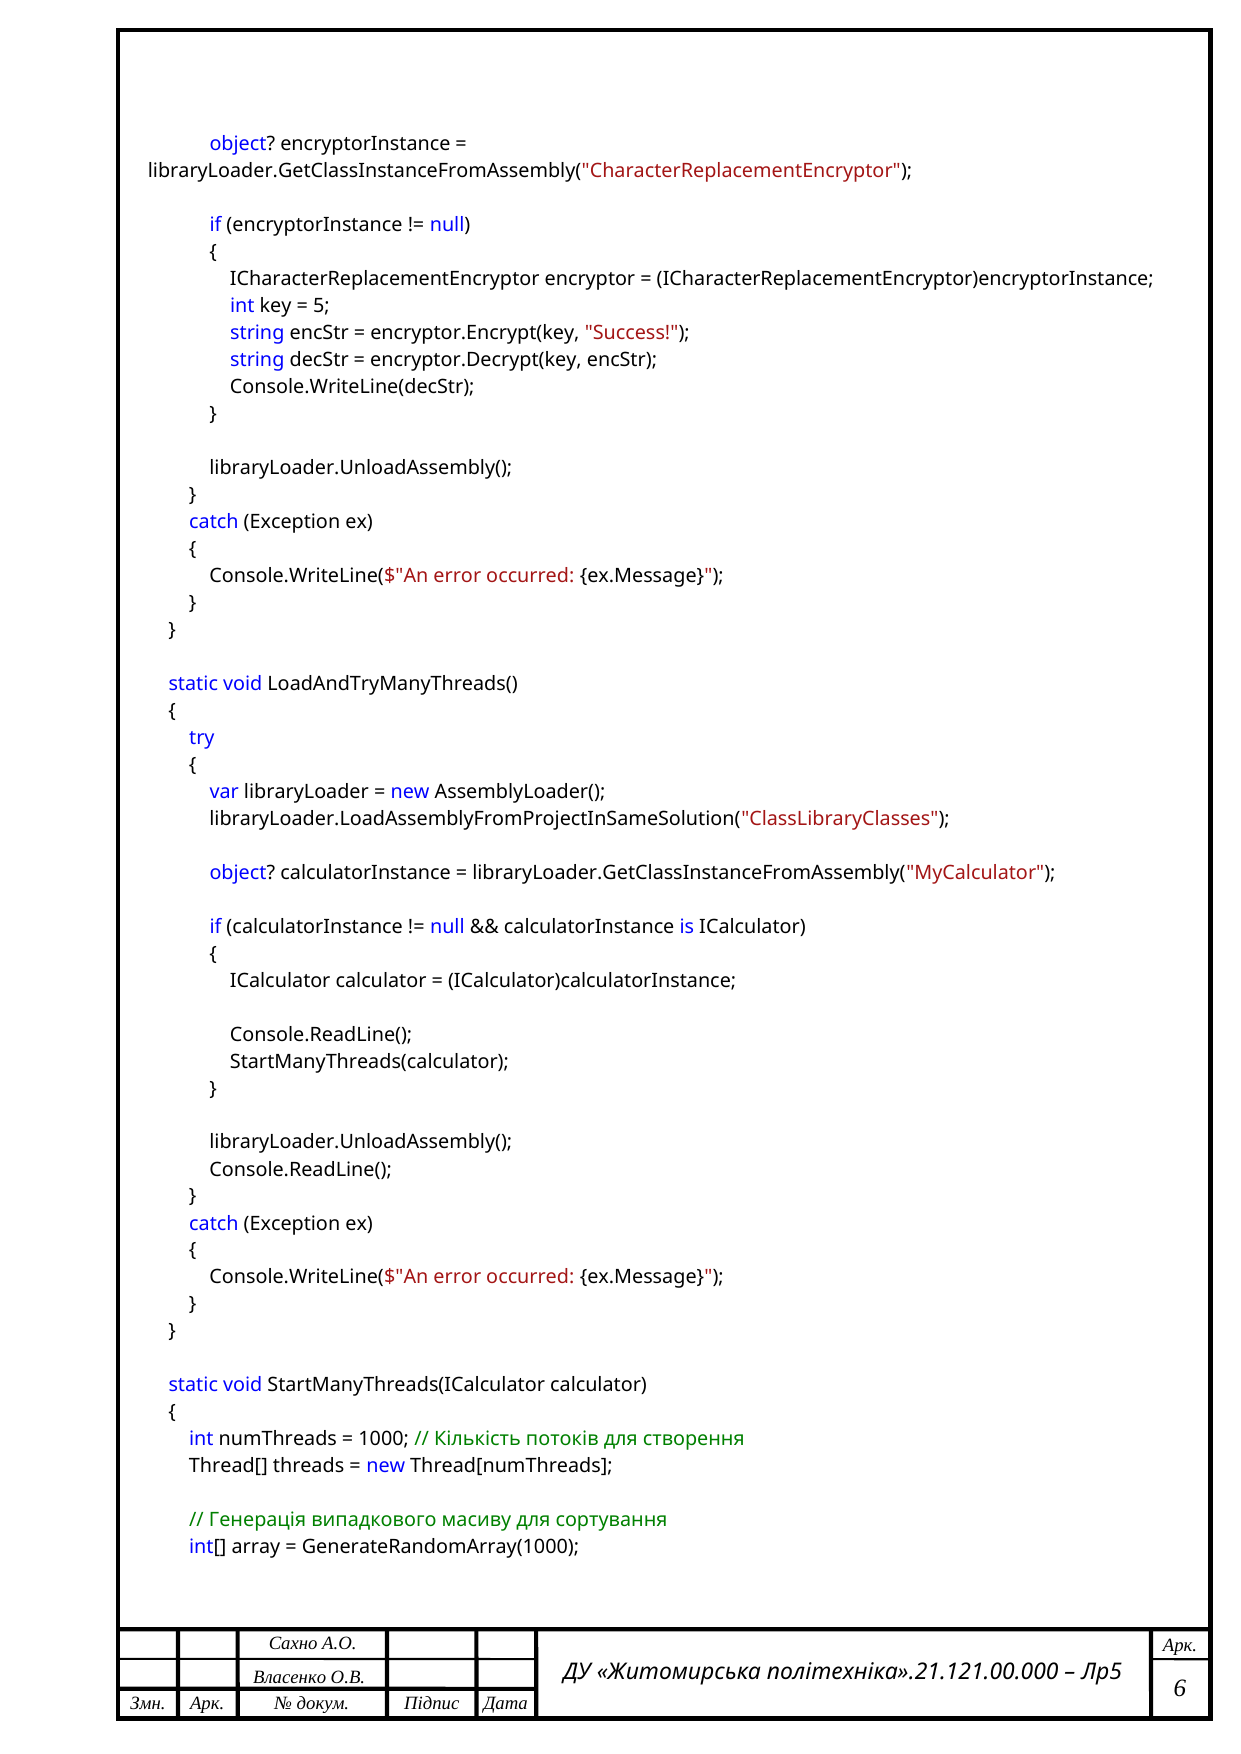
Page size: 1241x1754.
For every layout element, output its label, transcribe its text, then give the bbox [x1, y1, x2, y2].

text object? calculatorInstance = libraryLoader.GetClassInstanceFromAssembly("MyCalculator"); [148, 858, 1181, 885]
text } [148, 588, 1181, 615]
text StartManyThreads(calculator); [148, 1047, 1181, 1074]
text int numThreads = 1000; // Кількість потоків для створення [148, 1424, 1181, 1452]
text { [148, 1236, 1181, 1263]
text static void StartManyThreads(ICalculator calculator) [148, 1371, 1181, 1398]
text Console.WriteLine($"An error occurred: {ex.Message}"); [148, 561, 1181, 588]
text } [148, 1290, 1181, 1317]
text { [148, 939, 1181, 966]
text ICalculator calculator = (ICalculator)calculatorInstance; [148, 966, 1181, 993]
text { [148, 750, 1181, 777]
text int key = 5; [148, 291, 1181, 318]
text Console.WriteLine(decStr); [148, 372, 1181, 399]
text Console.ReadLine(); [148, 1020, 1181, 1047]
text } [148, 1317, 1181, 1344]
text { [148, 696, 1181, 723]
text { [148, 1398, 1181, 1424]
text string encStr = encryptor.Encrypt(key, "Success!"); [148, 318, 1181, 345]
text var libraryLoader = new AssemblyLoader(); [148, 777, 1181, 804]
text if (calculatorInstance != null && calculatorInstance is ICalculator) [148, 912, 1181, 939]
text { [148, 534, 1181, 561]
text int[] array = GenerateRandomArray(1000); [148, 1532, 1181, 1559]
text if (encryptorInstance != null) [148, 211, 1181, 237]
text try [148, 723, 1181, 750]
text } [148, 615, 1181, 642]
text } [148, 399, 1181, 426]
text // Генерація випадкового масиву для сортування [148, 1506, 1181, 1532]
text } [148, 480, 1181, 507]
text } [148, 1074, 1181, 1101]
text ICharacterReplacementEncryptor encryptor = (ICharacterReplacementEncryptor)encryptorInstance; [148, 264, 1181, 291]
text catch (Exception ex) [148, 1209, 1181, 1236]
text catch (Exception ex) [148, 507, 1181, 534]
text } [148, 1182, 1181, 1209]
text { [148, 237, 1181, 264]
text static void LoadAndTryManyThreads() [148, 669, 1181, 696]
text libraryLoader.UnloadAssembly(); [148, 453, 1181, 480]
text object? encryptorInstance = libraryLoader.GetClassInstanceFromAssembly("CharacterReplacementEncryptor"); [148, 129, 1181, 183]
text libraryLoader.LoadAssemblyFromProjectInSameSolution("ClassLibraryClasses"); [148, 804, 1181, 831]
text string decStr = encryptor.Decrypt(key, encStr); [148, 345, 1181, 372]
text Thread[] threads = new Thread[numThreads]; [148, 1452, 1181, 1478]
text libraryLoader.UnloadAssembly(); [148, 1128, 1181, 1155]
text Console.WriteLine($"An error occurred: {ex.Message}"); [148, 1263, 1181, 1290]
text Console.ReadLine(); [148, 1155, 1181, 1182]
